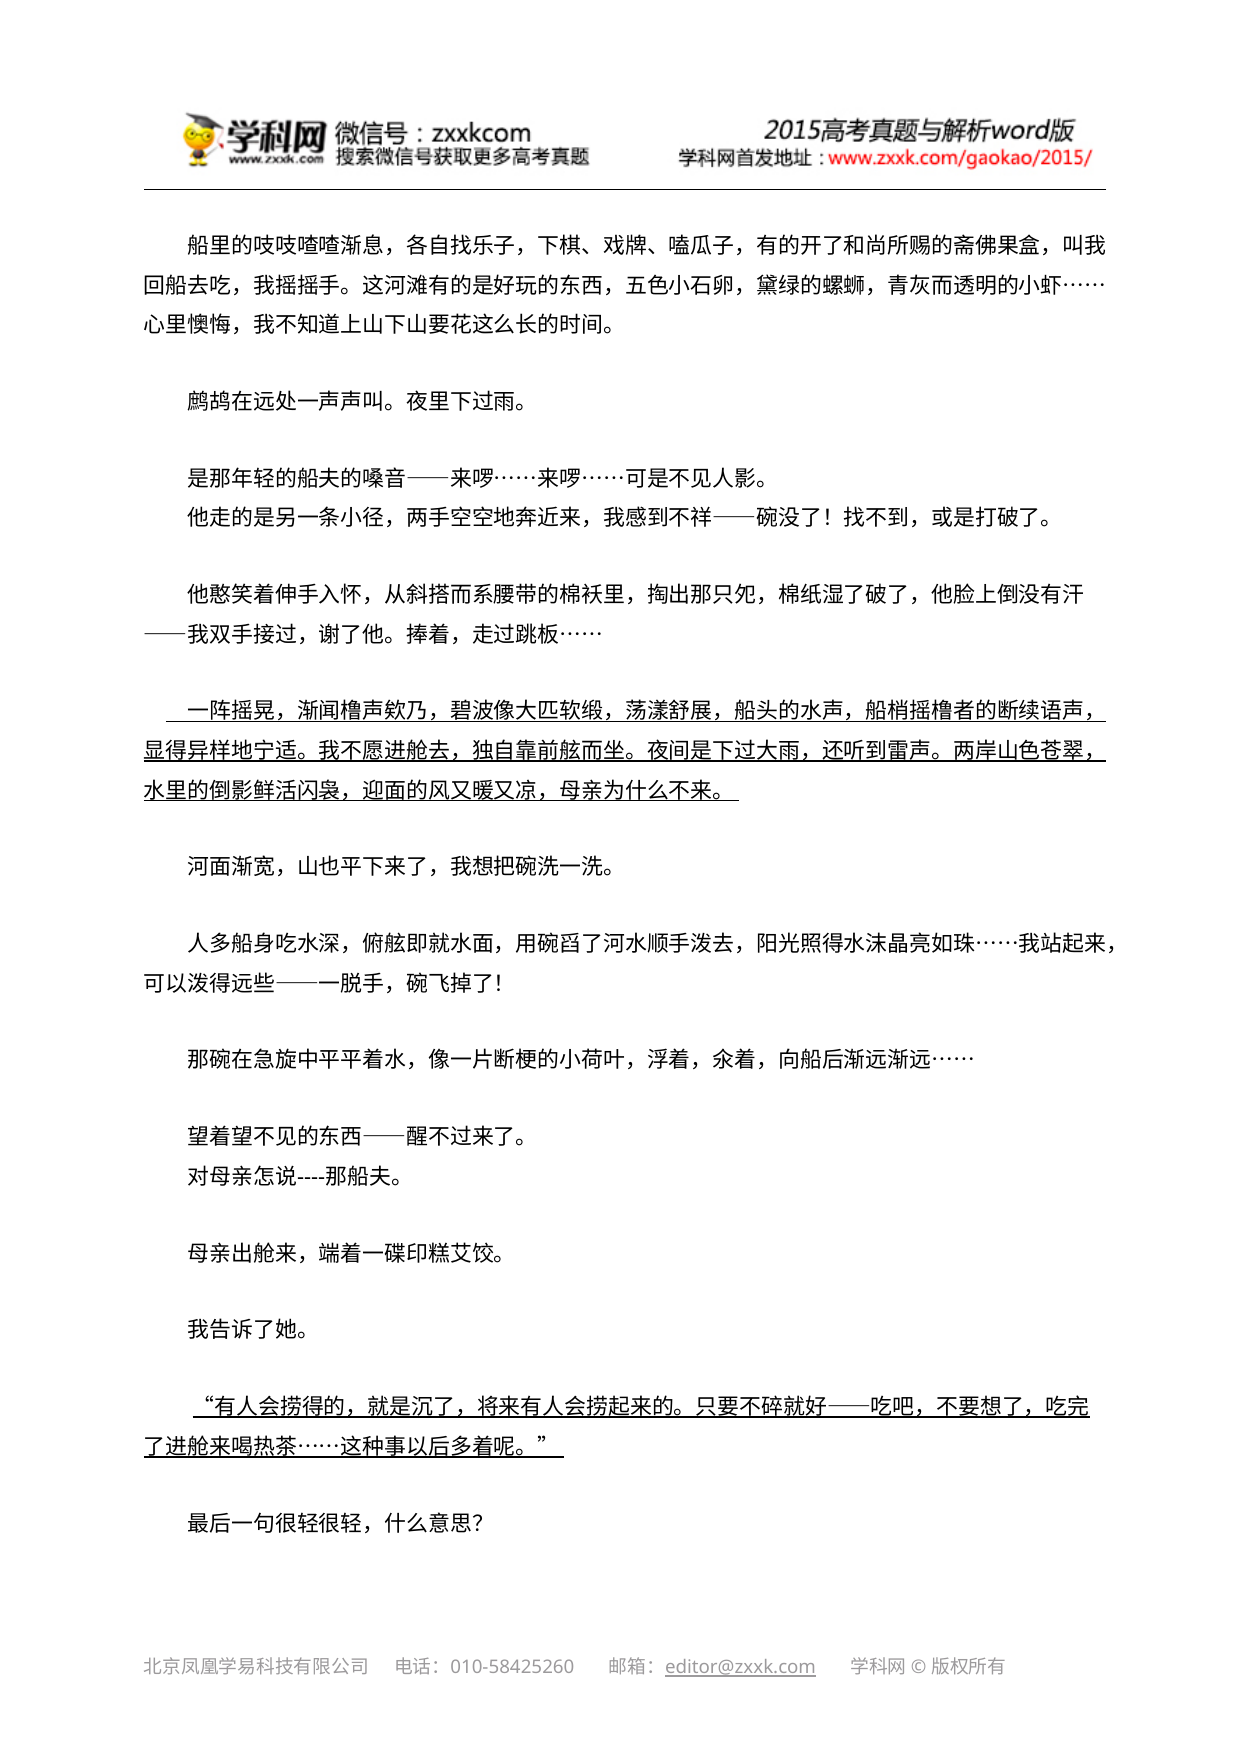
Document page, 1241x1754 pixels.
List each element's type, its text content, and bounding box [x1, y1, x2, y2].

picture [143, 75, 1107, 187]
